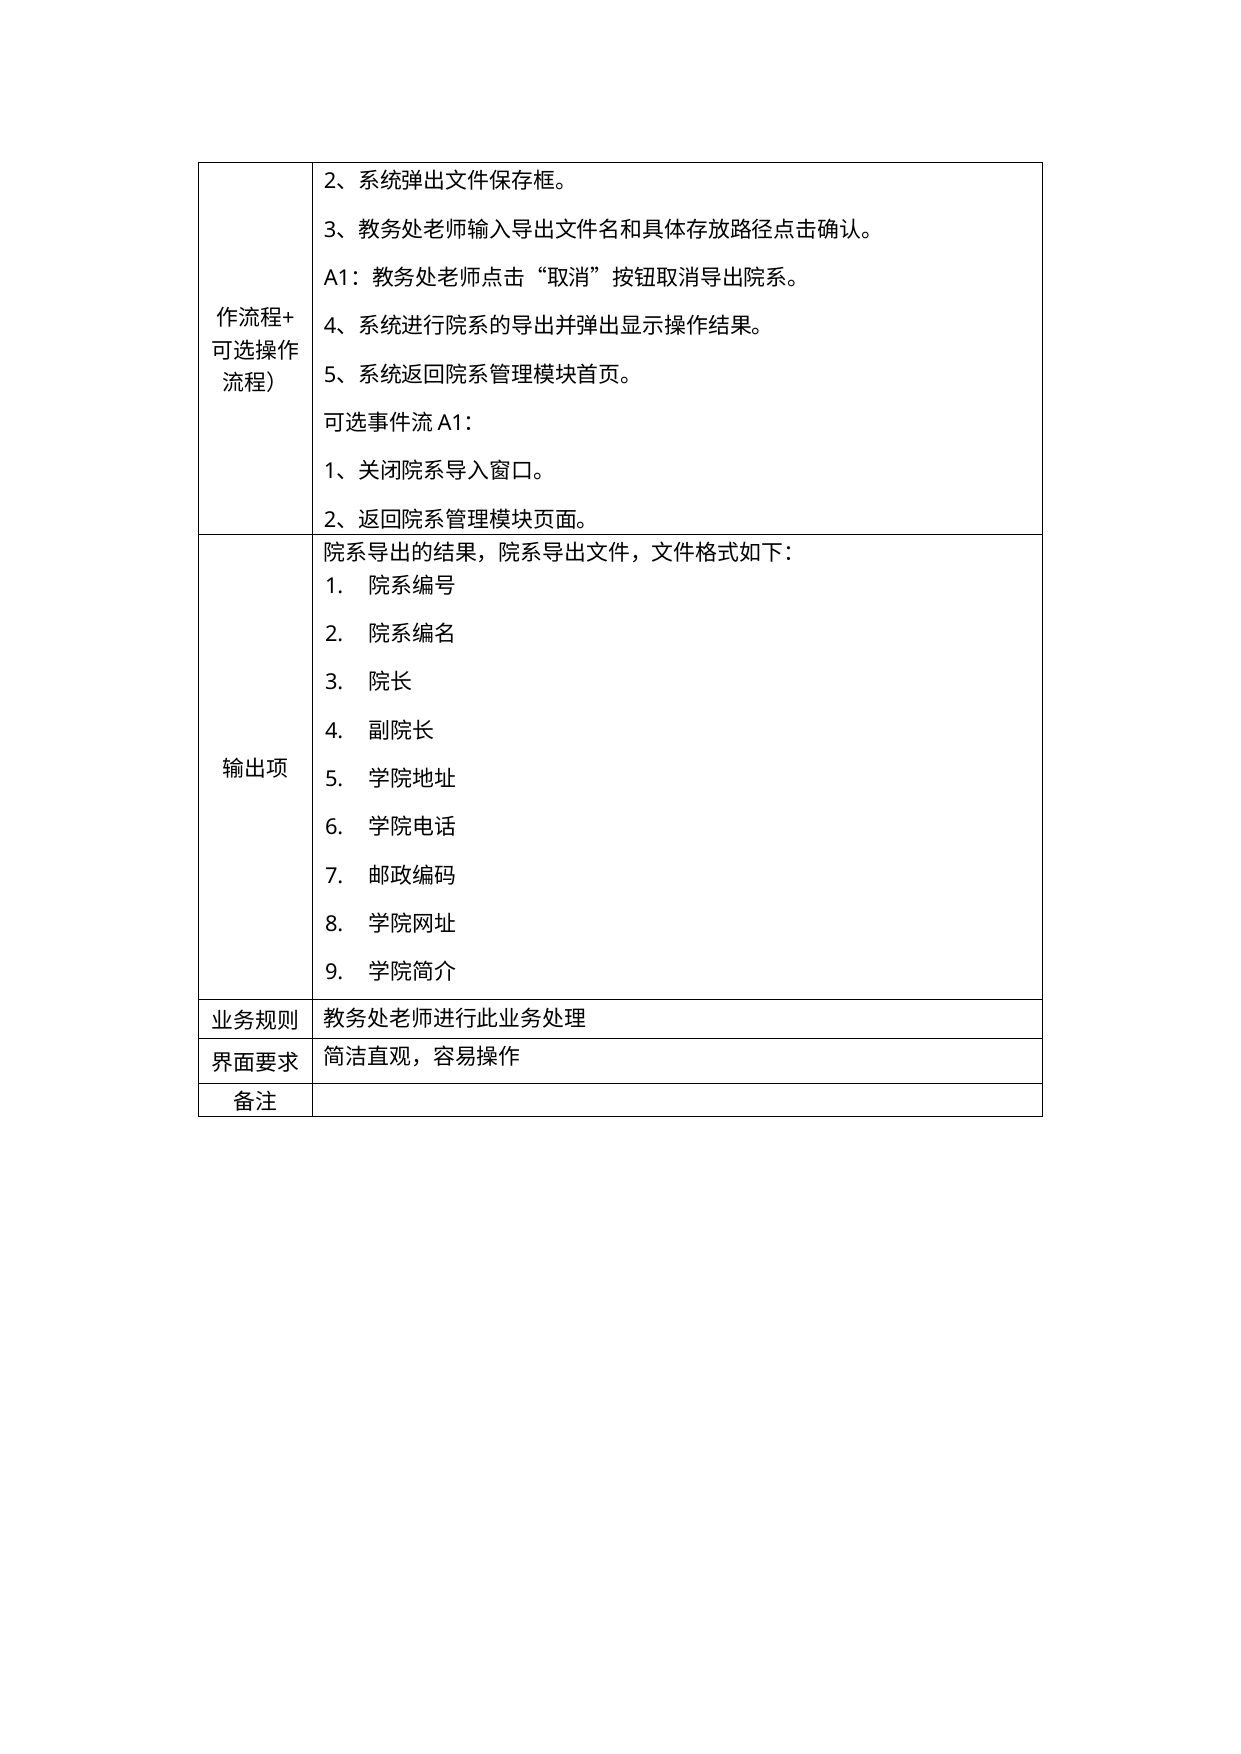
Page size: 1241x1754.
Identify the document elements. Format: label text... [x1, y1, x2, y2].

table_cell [199, 163, 312, 534]
table_cell 简洁直观，容易操作 [313, 1039, 1042, 1083]
table_cell [313, 1084, 1042, 1116]
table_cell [313, 163, 1042, 534]
table_cell 业务规则 [199, 1000, 312, 1037]
table_cell 界面要求 [199, 1039, 312, 1083]
table_cell 院系导出的结果，院系导出文件，文件格式如下： 院系编号 院系编名 院长 副院长 学院地址 学院电话 邮政编码 学院网址 学院简介 [313, 535, 1042, 999]
table_cell 输出项 [199, 535, 312, 999]
table_cell 教务处老师进行此业务处理 [313, 1000, 1042, 1037]
table_cell 备注 [199, 1084, 312, 1116]
